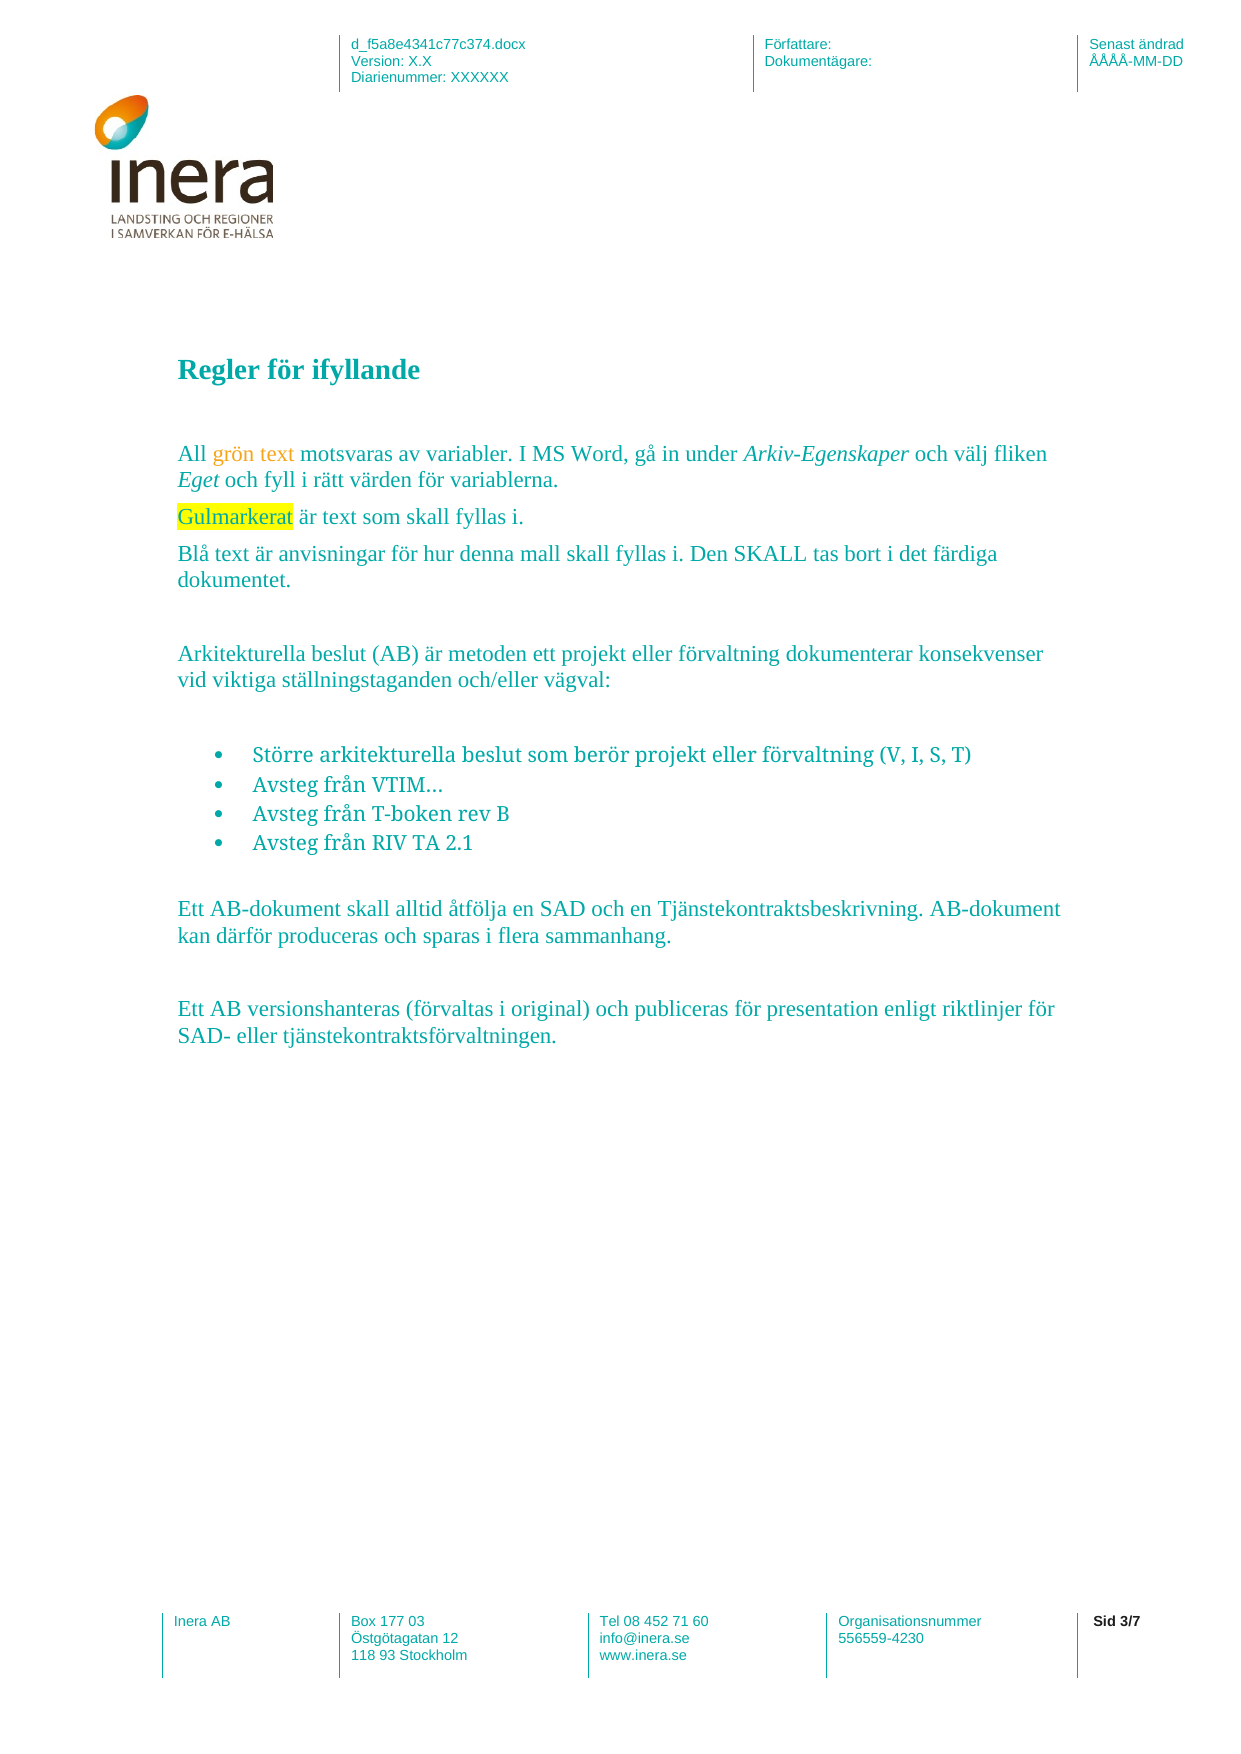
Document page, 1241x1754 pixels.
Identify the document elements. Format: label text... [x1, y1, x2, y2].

list Avsteg från T-boken rev B [215, 798, 1063, 827]
list Större arkitekturella beslut som berör projekt eller förvaltning (V, I, S, T) [215, 740, 1063, 769]
text Arkitekturella beslut (AB) är metoden ett projekt eller förvaltning dokumenterar konsekvenser vid viktiga ställningstaganden och/eller vägval: [177, 640, 1063, 693]
text Gulmarkerat är text som skall fyllas i. [293, 503, 1063, 530]
text Blå text är anvisningar för hur denna mall skall fyllas i. Den SKALL tas bort i det färdiga dokumentet. [177, 540, 1063, 593]
text Regler för ifyllande [177, 352, 1063, 386]
text Ett AB versionshanteras (förvaltas i original) och publiceras för presentation enligt riktlinjer för SAD- eller tjänstekontraktsförvaltningen. [177, 995, 1063, 1048]
list Avsteg från RIV TA 2.1 [215, 827, 1063, 857]
text All grön text motsvaras av variabler. I MS Word, gå in under Arkiv-Egenskaper och välj fliken Eget och fyll i rätt värden för variablerna. [177, 440, 1063, 493]
list Avsteg från VTIM… [215, 769, 1063, 798]
picture [94, 95, 273, 238]
text Ett AB-dokument skall alltid åtfölja en SAD och en Tjänstekontraktsbeskrivning. AB-dokument kan därför produceras och sparas i flera sammanhang. [177, 895, 1063, 948]
